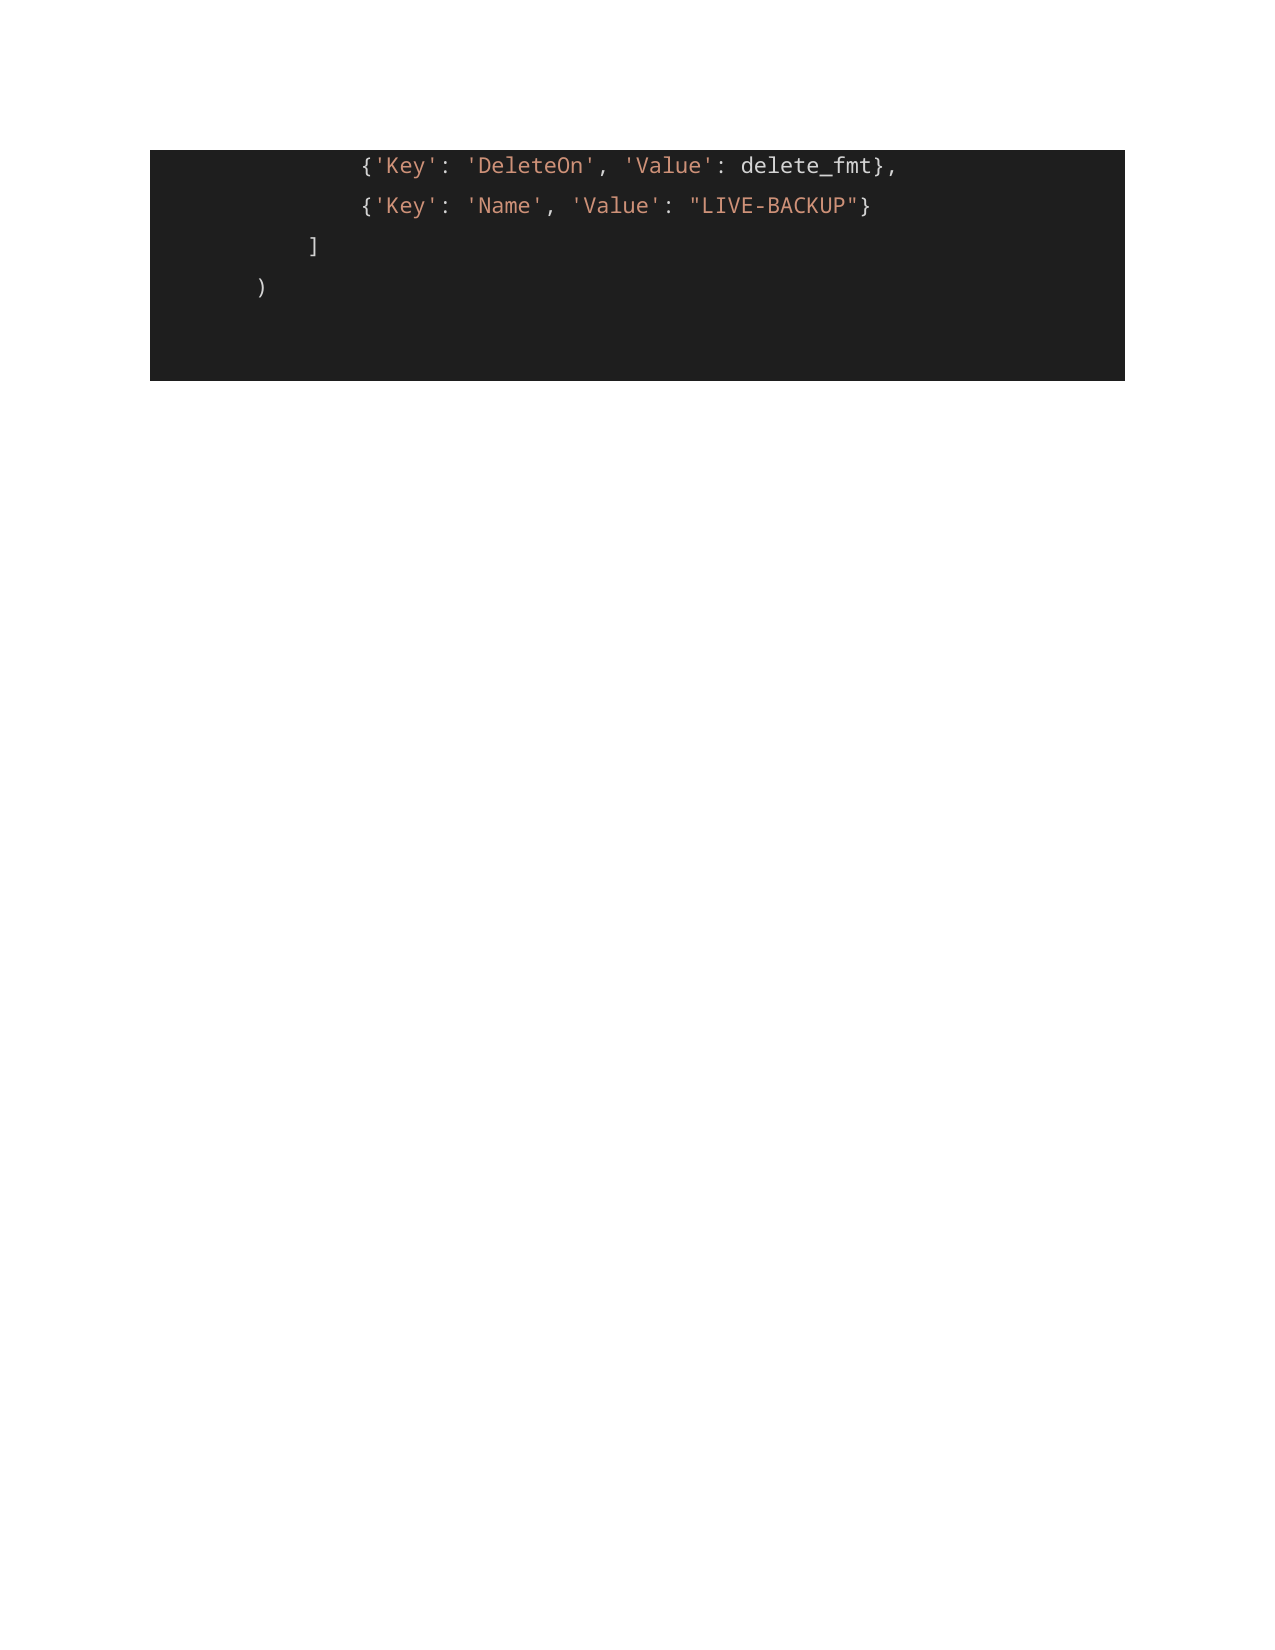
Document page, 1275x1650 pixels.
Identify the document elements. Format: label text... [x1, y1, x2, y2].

text ] [150, 230, 1125, 260]
text ) [150, 271, 1125, 300]
text {'Key': 'DeleteOn', 'Value': delete_fmt}, [150, 150, 1125, 180]
text {'Key': 'Name', 'Value': "LIVE-BACKUP"} [150, 190, 1125, 220]
